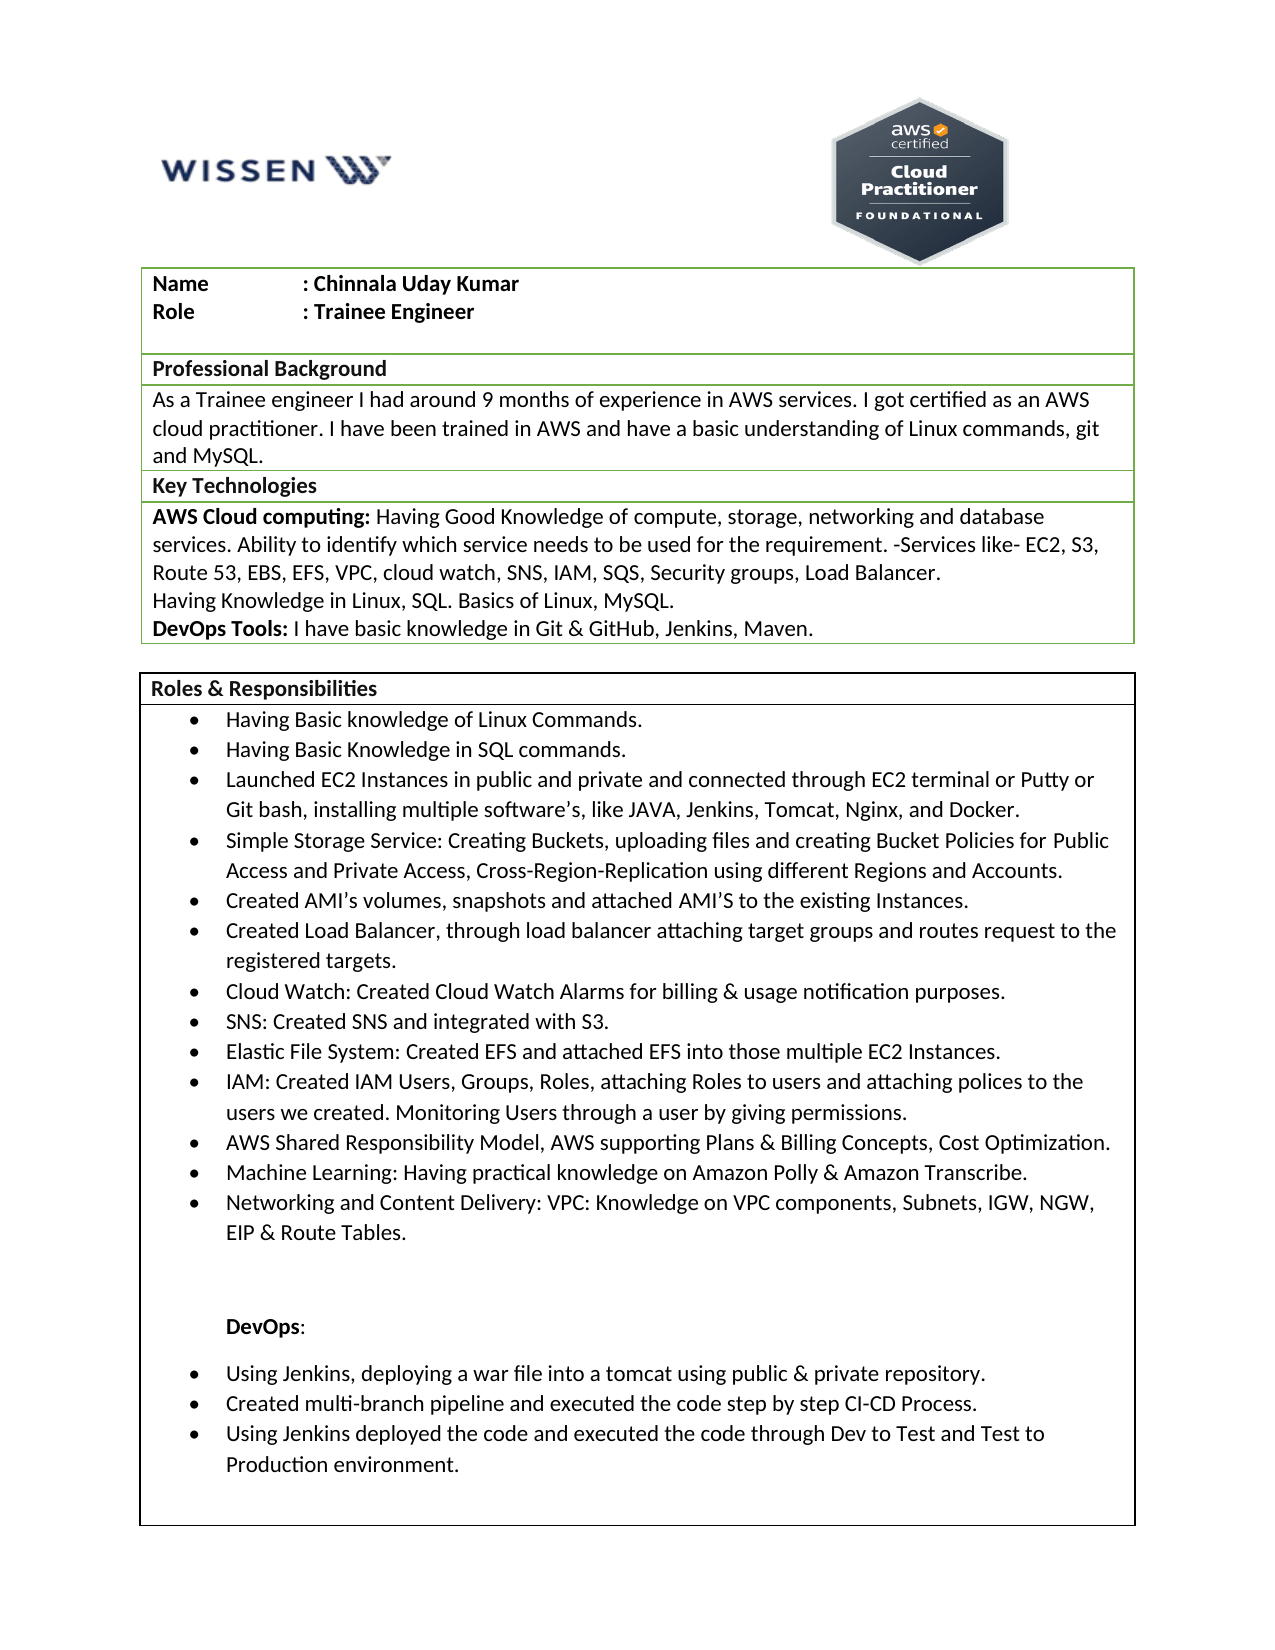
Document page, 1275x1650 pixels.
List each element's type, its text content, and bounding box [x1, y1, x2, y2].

table_header Roles & Responsibilities [141, 674, 1134, 703]
table_cell Key Technologies [142, 471, 1133, 501]
table_cell Having Basic knowledge of Linux Commands. Having Basic Knowledge in SQL commands. Launched EC2 Instances in public and private and connected through EC2 terminal or Putty or Git bash, installing multiple software’s, like JAVA, Jenkins, Tomcat, Nginx, and Docker. Simple Storage Service: Creating Buckets, uploading files and creating Bucket Policies for Public Access and Private Access, Cross-Region-Replication using different Regions and Accounts. Created AMI’s volumes, snapshots and attached AMI’S to the existing Instances. Created Load Balancer, through load balancer attaching target groups and routes request to the registered targets. Cloud Watch: Created Cloud Watch Alarms for billing & usage notification purposes. SNS: Created SNS and integrated with S3. Elastic File System: Created EFS and attached EFS into those multiple EC2 Instances. IAM: Created IAM Users, Groups, Roles, attaching Roles to users and attaching polices to the users we created. Monitoring Users through a user by giving permissions. AWS Shared Responsibility Model, AWS supporting Plans & Billing Concepts, Cost Optimization. Machine Learning: Having practical knowledge on Amazon Polly & Amazon Transcribe. Networking and Content Delivery: VPC: Knowledge on VPC components, Subnets, IGW, NGW, EIP & Route Tables. DevOps: Using Jenkins, deploying a war file into a tomcat using public & private repository. Created multi-branch pipeline and executed the code step by step CI-CD Process. Using Jenkins deployed the code and executed the code through Dev to Test and Test to Production environment. [141, 705, 1134, 1525]
table_cell AWS Cloud computing: Having Good Knowledge of compute, storage, networking and database services. Ability to identify which service needs to be used for the requirement. -Services like- EC2, S3, Route 53, EBS, EFS, VPC, cloud watch, SNS, IAM, SQS, Security groups, Load Balancer. Having Knowledge in Linux, SQL. Basics of Linux, MySQL. DevOps Tools: I have basic knowledge in Git & GitHub, Jenkins, Maven. [142, 503, 1133, 643]
table_header Name : Chinnala Uday Kumar Role : Trainee Engineer [142, 269, 1133, 353]
table_cell As a Trainee engineer I had around 9 months of experience in AWS services. I got certified as an AWS cloud practitioner. I have been trained in AWS and have a basic understanding of Linux commands, git and MySQL. [142, 386, 1133, 470]
table_cell Professional Background [142, 355, 1133, 384]
